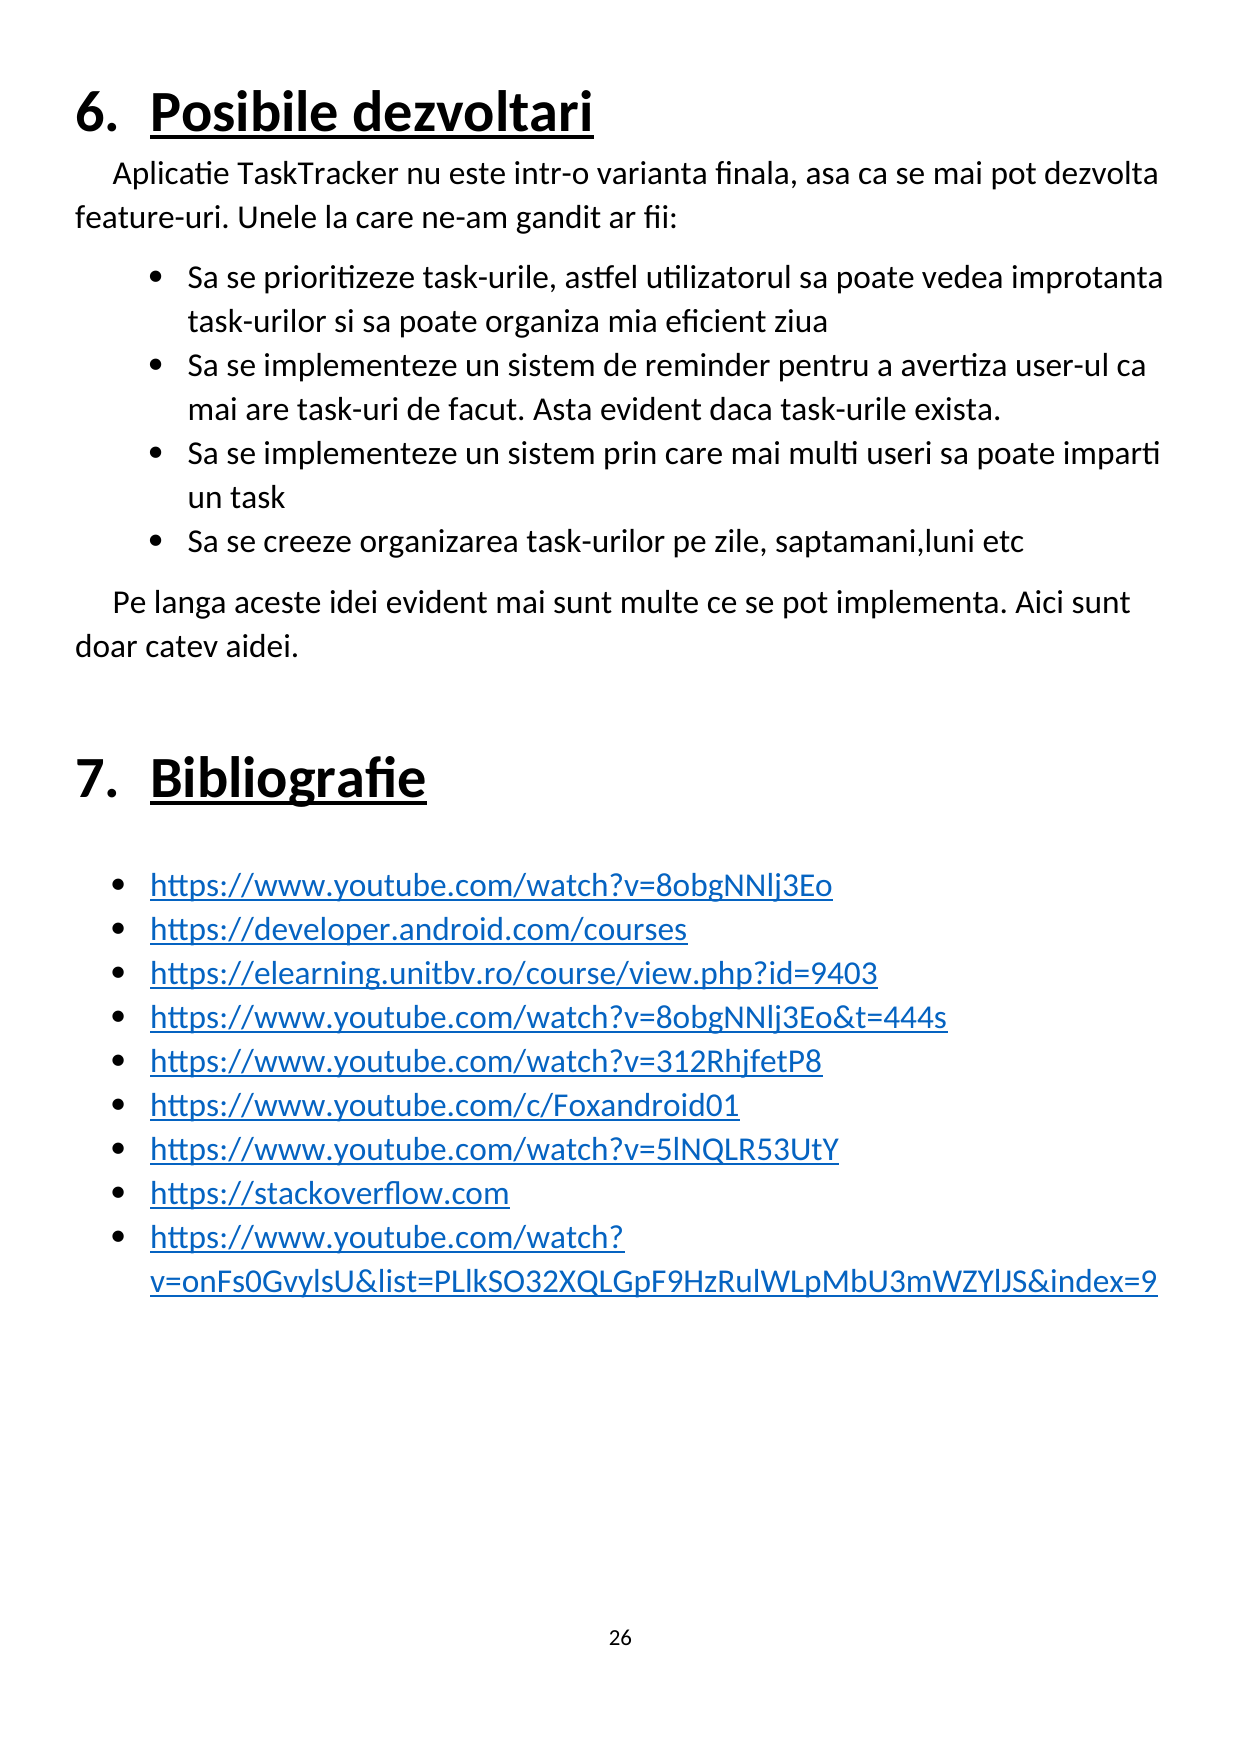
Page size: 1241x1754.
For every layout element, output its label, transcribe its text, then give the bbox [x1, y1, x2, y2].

list https://developer.android.com/courses [112, 908, 1165, 949]
list Sa se prioritizeze task-urile, astfel utilizatorul sa poate vedea improtanta task-urilor si sa poate organiza mia eficient ziua [150, 256, 1165, 341]
subtitle Posibile dezvoltari [75, 75, 1165, 146]
list Sa se implementeze un sistem prin care mai multi useri sa poate imparti un task [150, 432, 1165, 517]
list https://stackoverflow.com [112, 1172, 1165, 1213]
list https://www.youtube.com/watch?v=8obgNNlj3Eo&t=444s [112, 996, 1165, 1037]
list https://www.youtube.com/watch?v=5lNQLR53UtY [112, 1128, 1165, 1169]
text Pe langa aceste idei evident mai sunt multe ce se pot implementa. Aici sunt doar catev aidei. [75, 581, 1165, 666]
list https://www.youtube.com/watch?v=8obgNNlj3Eo [112, 864, 1165, 905]
list https://www.youtube.com/c/Foxandroid01 [112, 1084, 1165, 1125]
list Sa se implementeze un sistem de reminder pentru a avertiza user-ul ca mai are task-uri de facut. Asta evident daca task-urile exista. [150, 344, 1165, 429]
subtitle Bibliografie [75, 741, 1165, 812]
list Sa se creeze organizarea task-urilor pe zile, saptamani,luni etc [150, 520, 1165, 561]
list https://elearning.unitbv.ro/course/view.php?id=9403 [112, 952, 1165, 993]
text Aplicatie TaskTracker nu este intr-o varianta finala, asa ca se mai pot dezvolta feature-uri. Unele la care ne-am gandit ar fii: [75, 152, 1165, 237]
list https://www.youtube.com/watch?v=onFs0GvylsU&list=PLlkSO32XQLGpF9HzRulWLpMbU3mWZYlJS&index=9 [112, 1216, 1165, 1301]
list https://www.youtube.com/watch?v=312RhjfetP8 [112, 1040, 1165, 1081]
